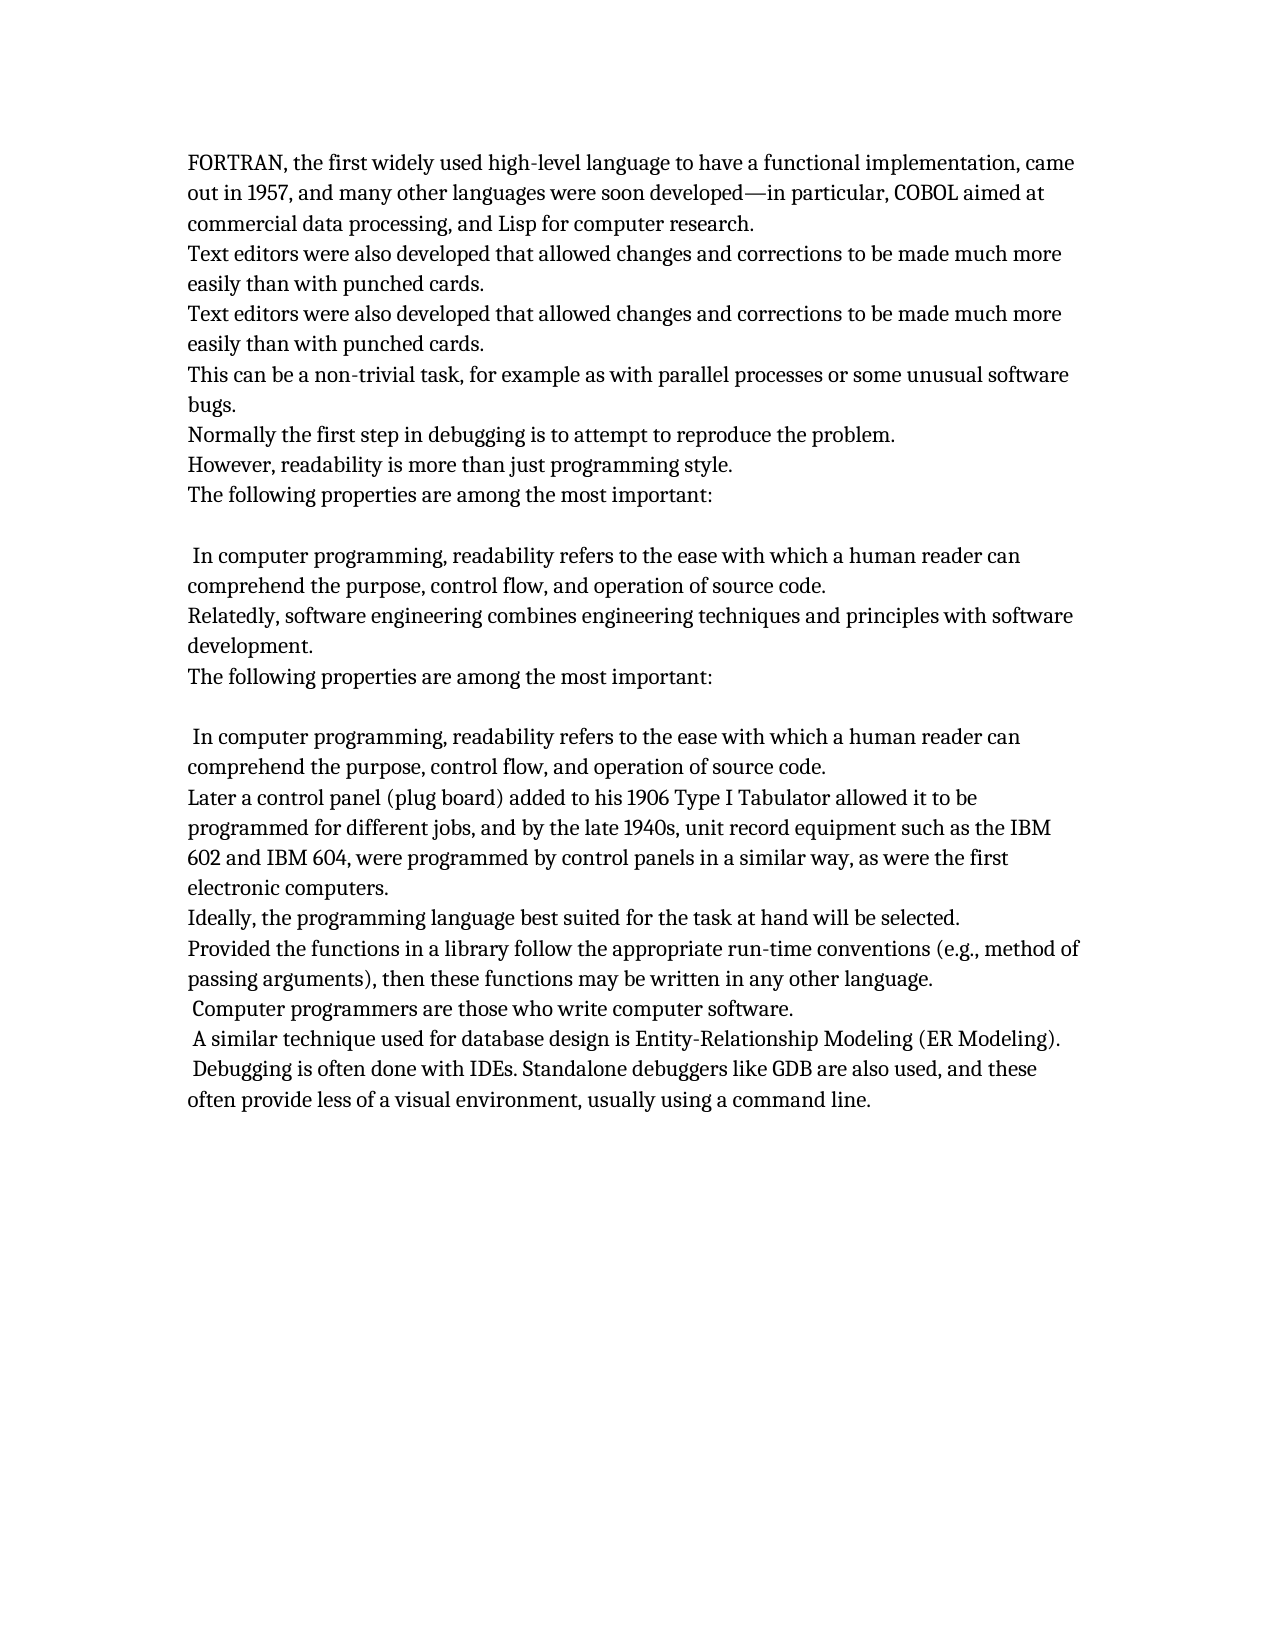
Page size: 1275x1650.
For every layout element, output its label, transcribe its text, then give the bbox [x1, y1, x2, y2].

text FORTRAN, the first widely used high-level language to have a functional implementation, came out in 1957, and many other languages were soon developed—in particular, COBOL aimed at commercial data processing, and Lisp for computer research. Text editors were also developed that allowed changes and corrections to be made much more easily than with punched cards. Text editors were also developed that allowed changes and corrections to be made much more easily than with punched cards. This can be a non-trivial task, for example as with parallel processes or some unusual software bugs. Normally the first step in debugging is to attempt to reproduce the problem. However, readability is more than just programming style. The following properties are among the most important: In computer programming, readability refers to the ease with which a human reader can comprehend the purpose, control flow, and operation of source code. Relatedly, software engineering combines engineering techniques and principles with software development. The following properties are among the most important: In computer programming, readability refers to the ease with which a human reader can comprehend the purpose, control flow, and operation of source code. Later a control panel (plug board) added to his 1906 Type I Tabulator allowed it to be programmed for different jobs, and by the late 1940s, unit record equipment such as the IBM 602 and IBM 604, were programmed by control panels in a similar way, as were the first electronic computers. Ideally, the programming language best suited for the task at hand will be selected. Provided the functions in a library follow the appropriate run-time conventions (e.g., method of passing arguments), then these functions may be written in any other language. Computer programmers are those who write computer software. A similar technique used for database design is Entity-Relationship Modeling (ER Modeling). Debugging is often done with IDEs. Standalone debuggers like GDB are also used, and these often provide less of a visual environment, usually using a command line. [187, 150, 1087, 1113]
